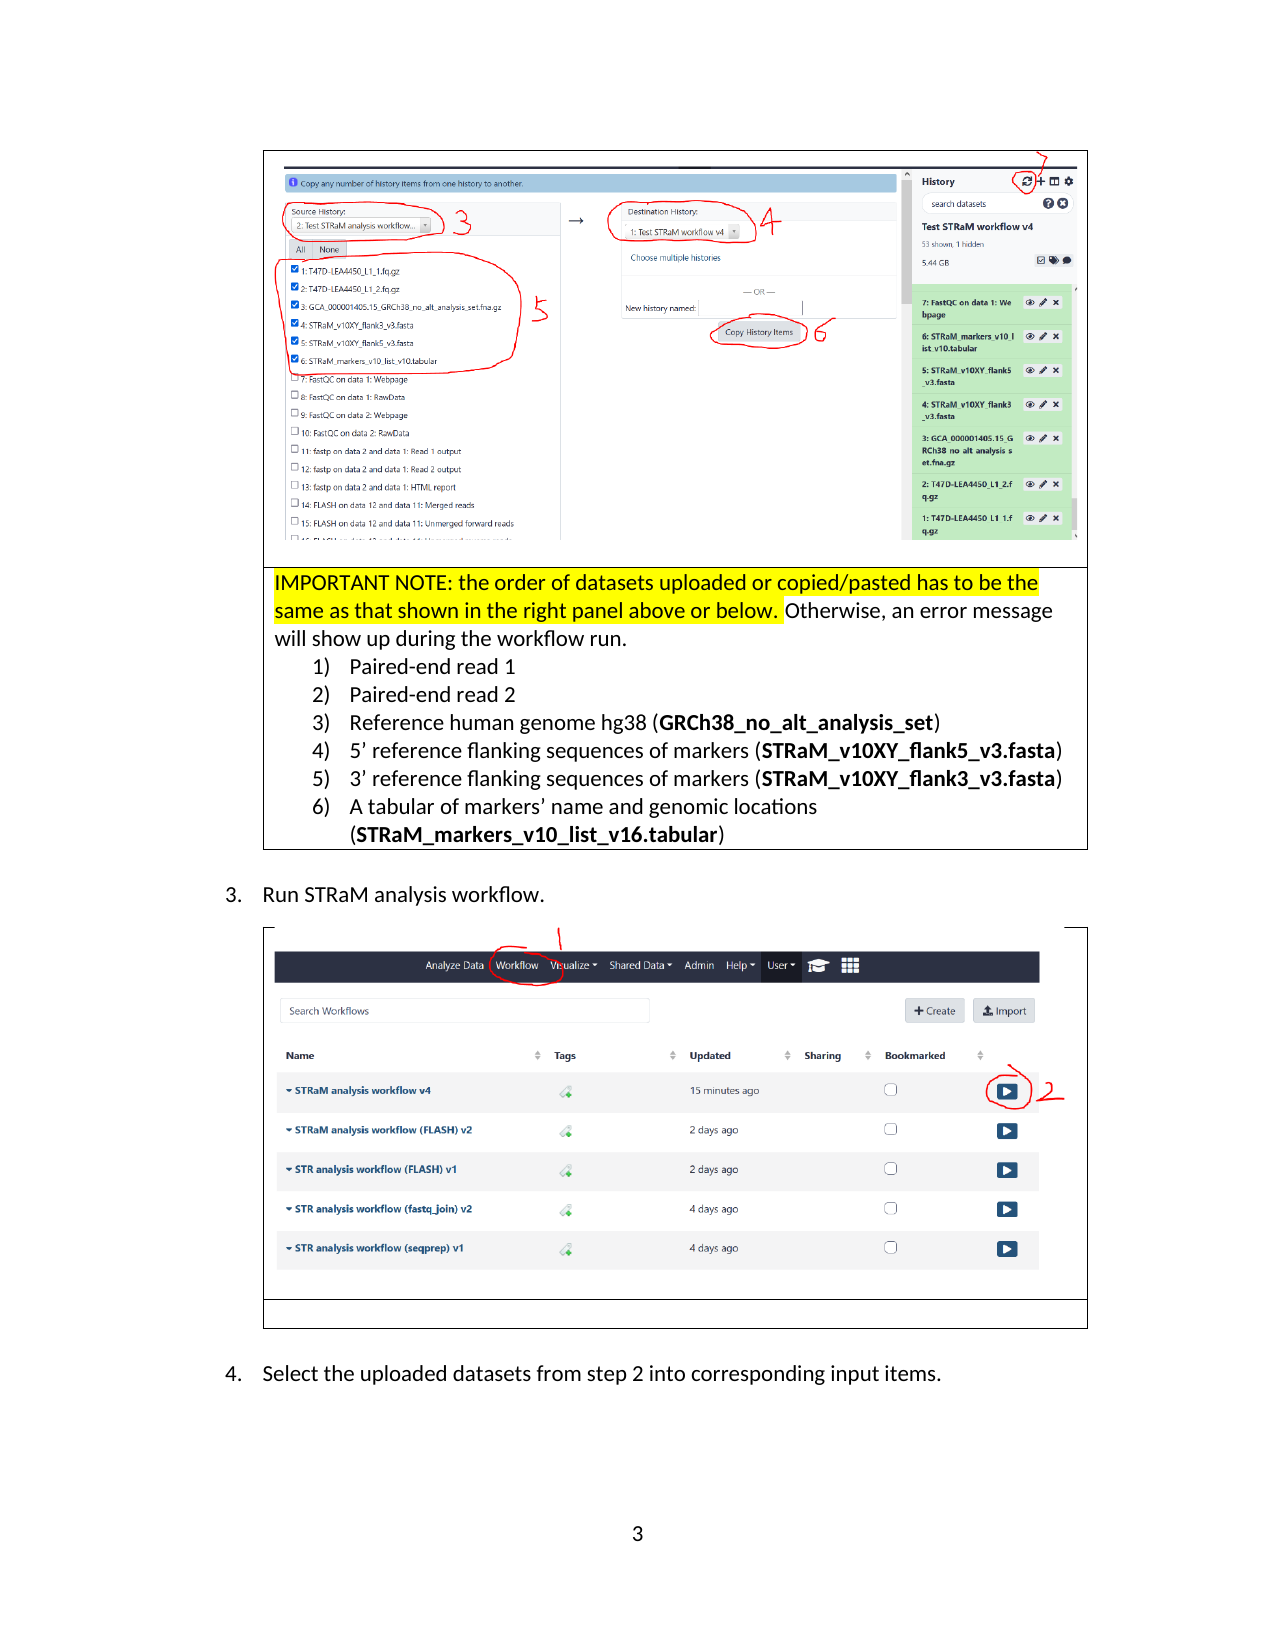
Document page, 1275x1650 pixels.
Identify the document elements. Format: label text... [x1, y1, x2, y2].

table_cell [264, 151, 1087, 567]
table_cell [264, 1300, 1087, 1328]
list Run STRaM analysis workflow. [225, 880, 1087, 908]
table_cell IMPORTANT NOTE: the order of datasets uploaded or copied/pasted has to be the same as that shown in the right panel above or below. Otherwise, an error message will show up during the workflow run. Paired-end read 1 Paired-end read 2 Reference human genome hg38 (GRCh38_no_alt_analysis_set) 5’ reference flanking sequences of markers (STRaM_v10XY_flank5_v3.fasta) 3’ reference flanking sequences of markers (STRaM_v10XY_flank3_v3.fasta) A tabular of markers’ name and genomic locations (STRaM_markers_v10_list_v16.tabular) [264, 568, 1087, 848]
picture [274, 927, 1065, 1271]
table_header [264, 928, 1087, 1299]
list Select the uploaded datasets from step 2 into corresponding input items. [225, 1359, 1087, 1387]
picture [274, 151, 1078, 540]
